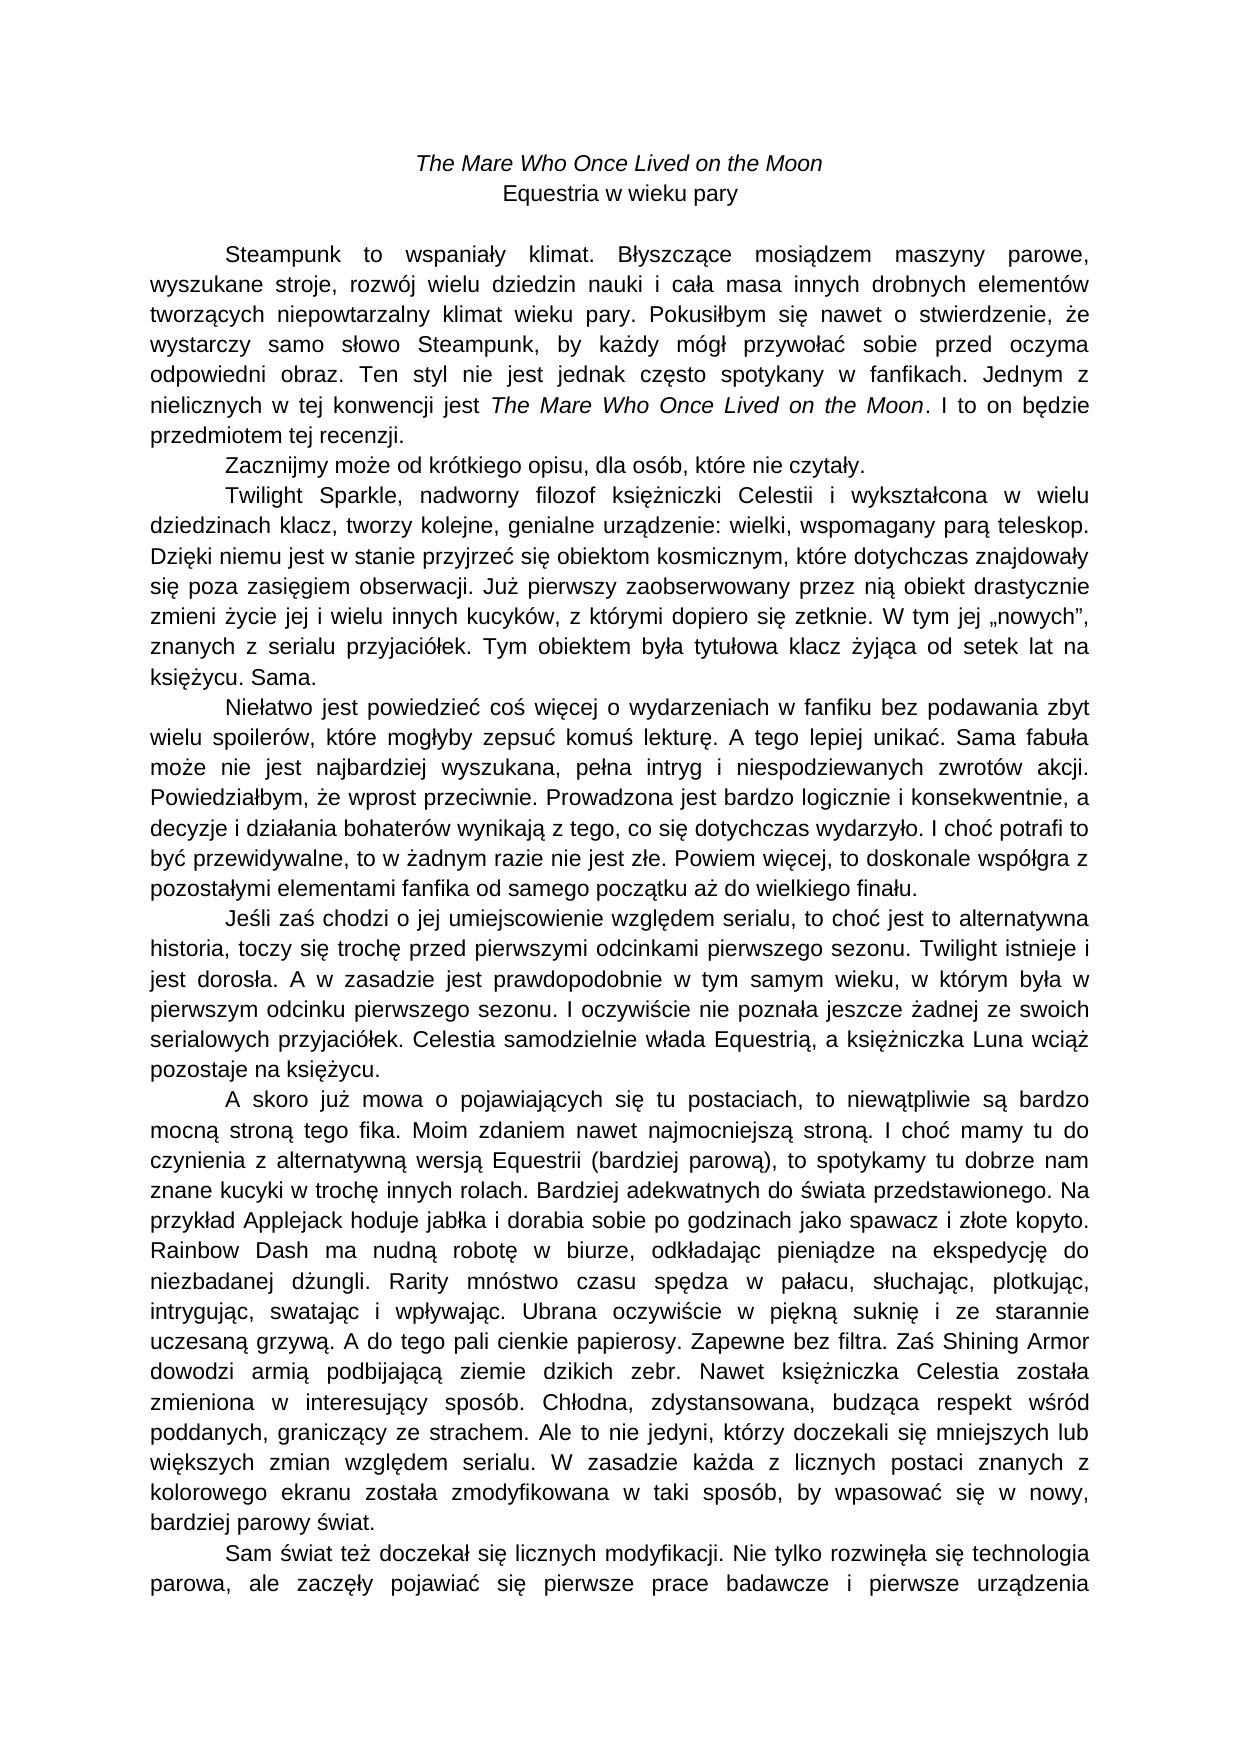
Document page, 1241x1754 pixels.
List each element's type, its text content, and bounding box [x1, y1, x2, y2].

text Steampunk to wspaniały klimat. Błyszczące mosiądzem maszyny parowe, wyszukane stroje, rozwój wielu dziedzin nauki i cała masa innych drobnych elementów tworzących niepowtarzalny klimat wieku pary. Pokusiłbym się nawet o stwierdzenie, że wystarczy samo słowo Steampunk, by każdy mógł przywołać sobie przed oczyma odpowiedni obraz. Ten styl nie jest jednak często spotykany w fanfikach. Jednym z nielicznych w tej konwencji jest The Mare Who Once Lived on the Moon. I to on będzie przedmiotem tej recenzji. [150, 241, 1090, 448]
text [150, 1539, 1090, 1596]
text Twilight Sparkle, nadworny filozof księżniczki Celestii i wykształcona w wielu dziedzinach klacz, tworzy kolejne, genialne urządzenie: wielki, wspomagany parą teleskop. Dzięki niemu jest w stanie przyjrzeć się obiektom kosmicznym, które dotychczas znajdowały się poza zasięgiem obserwacji. Już pierwszy zaobserwowany przez nią obiekt drastycznie zmieni życie jej i wielu innych kucyków, z którymi dopiero się zetknie. W tym jej „nowych”, znanych z serialu przyjaciółek. Tym obiektem była tytułowa klacz żyjąca od setek lat na księżycu. Sama. [150, 482, 1090, 690]
text A skoro już mowa o pojawiających się tu postaciach, to niewątpliwie są bardzo mocną stroną tego fika. Moim zdaniem nawet najmocniejszą stroną. I choć mamy tu do czynienia z alternatywną wersją Equestrii (bardziej parową), to spotykamy tu dobrze nam znane kucyki w trochę innych rolach. Bardziej adekwatnych do świata przedstawionego. Na przykład Applejack hoduje jabłka i dorabia sobie po godzinach jako spawacz i złote kopyto. Rainbow Dash ma nudną robotę w biurze, odkładając pieniądze na ekspedycję do niezbadanej dżungli. Rarity mnóstwo czasu spędza w pałacu, słuchając, plotkując, intrygując, swatając i wpływając. Ubrana oczywiście w piękną suknię i ze starannie uczesaną grzywą. A do tego pali cienkie papierosy. Zapewne bez filtra. Zaś Shining Armor dowodzi armią podbijającą ziemie dzikich zebr. Nawet księżniczka Celestia została zmieniona w interesujący sposób. Chłodna, zdystansowana, budząca respekt wśród poddanych, graniczący ze strachem. Ale to nie jedyni, którzy doczekali się mniejszych lub większych zmian względem serialu. W zasadzie każda z licznych postaci znanych z kolorowego ekranu została zmodyfikowana w taki sposób, by wpasować się w nowy, bardziej parowy świat. [150, 1086, 1090, 1536]
text Zacznijmy może od krótkiego opisu, dla osób, które nie czytały. [150, 452, 1090, 478]
text Niełatwo jest powiedzieć coś więcej o wydarzeniach w fanfiku bez podawania zbyt wielu spoilerów, które mogłyby zepsuć komuś lekturę. A tego lepiej unikać. Sama fabuła może nie jest najbardziej wyszukana, pełna intryg i niespodziewanych zwrotów akcji. Powiedziałbym, że wprost przeciwnie. Prowadzona jest bardzo logicznie i konsekwentnie, a decyzje i działania bohaterów wynikają z tego, co się dotychczas wydarzyło. I choć potrafi to być przewidywalne, to w żadnym razie nie jest złe. Powiem więcej, to doskonale współgra z pozostałymi elementami fanfika od samego początku aż do wielkiego finału. [150, 694, 1090, 901]
text The Mare Who Once Lived on the Moon [150, 150, 1090, 176]
text Equestria w wieku pary [150, 180, 1090, 207]
text Jeśli zaś chodzi o jej umiejscowienie względem serialu, to choć jest to alternatywna historia, toczy się trochę przed pierwszymi odcinkami pierwszego sezonu. Twilight istnieje i jest dorosła. A w zasadzie jest prawdopodobnie w tym samym wieku, w którym była w pierwszym odcinku pierwszego sezonu. I oczywiście nie poznała jeszcze żadnej ze swoich serialowych przyjaciółek. Celestia samodzielnie włada Equestrią, a księżniczka Luna wciąż pozostaje na księżycu. [150, 905, 1090, 1083]
